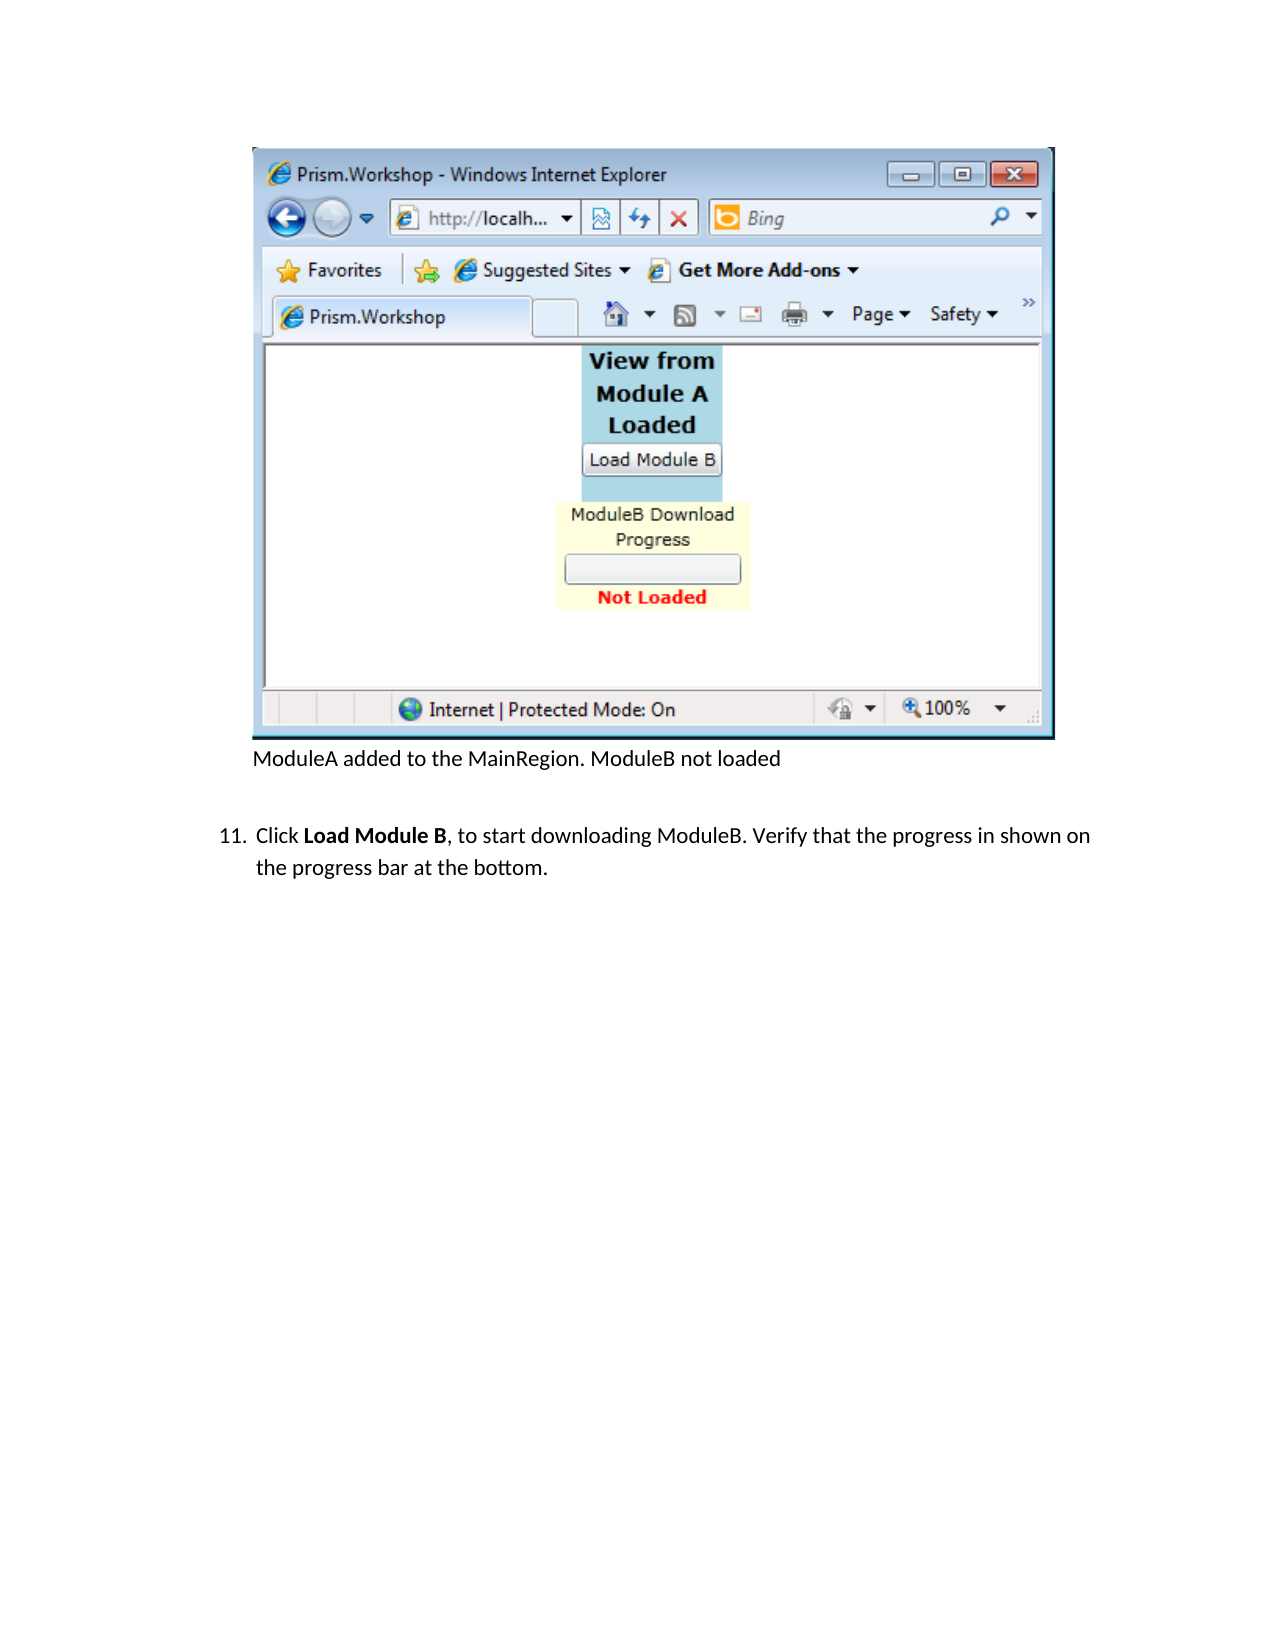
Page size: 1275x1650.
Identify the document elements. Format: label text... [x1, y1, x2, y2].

picture [252, 147, 1056, 740]
text ModuleA added to the MainRegion. ModuleB not loaded [252, 744, 1098, 772]
list Click Load Module B, to start downloading ModuleB. Verify that the progress in shown on the progress bar at the bottom. [218, 821, 1098, 881]
